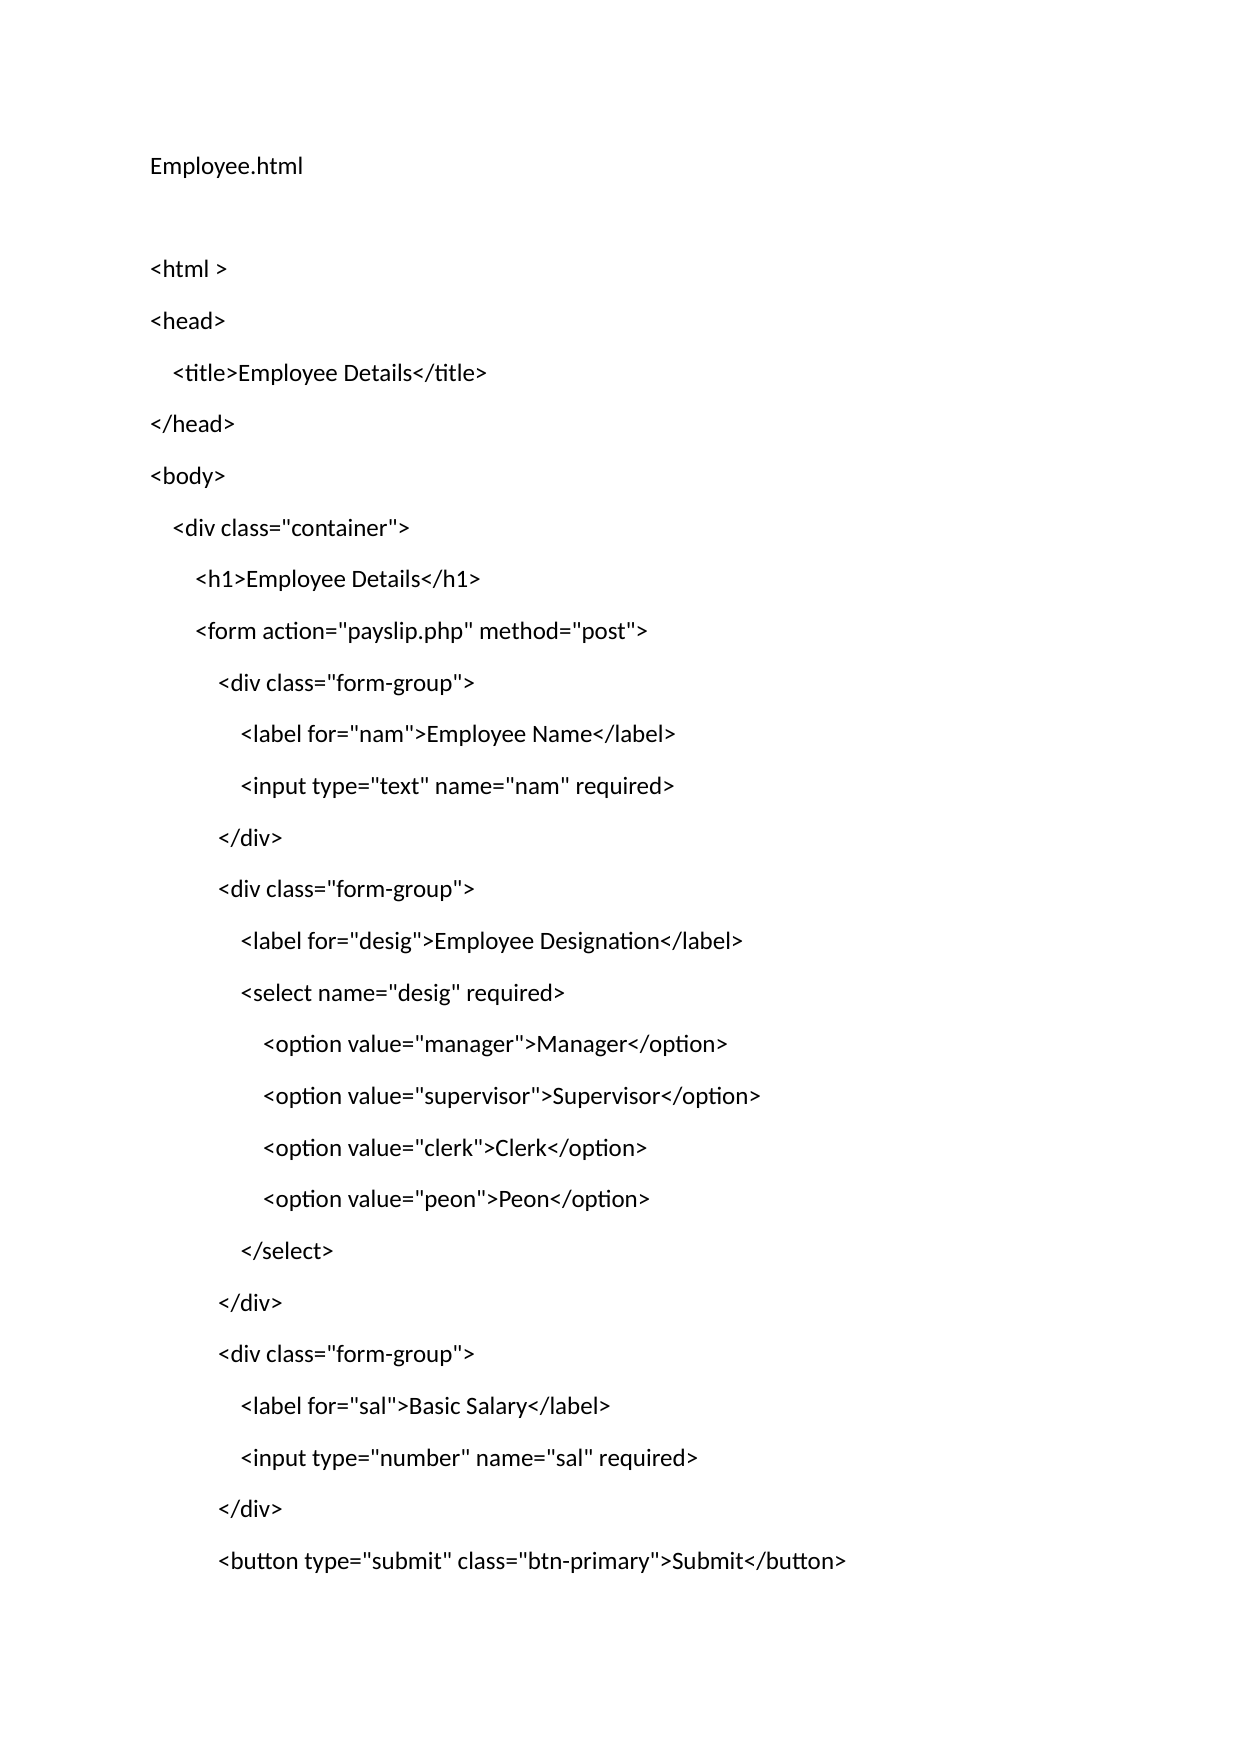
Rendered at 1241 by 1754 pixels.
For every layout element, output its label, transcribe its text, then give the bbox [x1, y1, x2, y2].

text <label for="nam">Employee Name</label> [150, 718, 1090, 749]
text <option value="clerk">Clerk</option> [150, 1132, 1090, 1162]
text <title>Employee Details</title> [150, 357, 1090, 387]
text </div> [150, 1493, 1090, 1524]
text <input type="number" name="sal" required> [150, 1442, 1090, 1472]
text <html > [150, 253, 1090, 284]
text <head> [150, 305, 1090, 336]
text <div class="form-group"> [150, 873, 1090, 904]
text <select name="desig" required> [150, 977, 1090, 1007]
text </div> [150, 1287, 1090, 1317]
text <body> [150, 460, 1090, 491]
text </head> [150, 408, 1090, 439]
text <option value="manager">Manager</option> [150, 1028, 1090, 1059]
text </select> [150, 1235, 1090, 1266]
text <button type="submit" class="btn-primary">Submit</button> [150, 1545, 1090, 1576]
text <div class="container"> [150, 512, 1090, 542]
text <form action="payslip.php" method="post"> [150, 615, 1090, 646]
text <label for="sal">Basic Salary</label> [150, 1390, 1090, 1421]
text </div> [150, 822, 1090, 852]
text Employee.html [150, 150, 1090, 181]
text <label for="desig">Employee Designation</label> [150, 925, 1090, 956]
text <option value="peon">Peon</option> [150, 1183, 1090, 1214]
text <div class="form-group"> [150, 667, 1090, 697]
text <div class="form-group"> [150, 1338, 1090, 1369]
text <h1>Employee Details</h1> [150, 563, 1090, 594]
text <option value="supervisor">Supervisor</option> [150, 1080, 1090, 1111]
text <input type="text" name="nam" required> [150, 770, 1090, 801]
